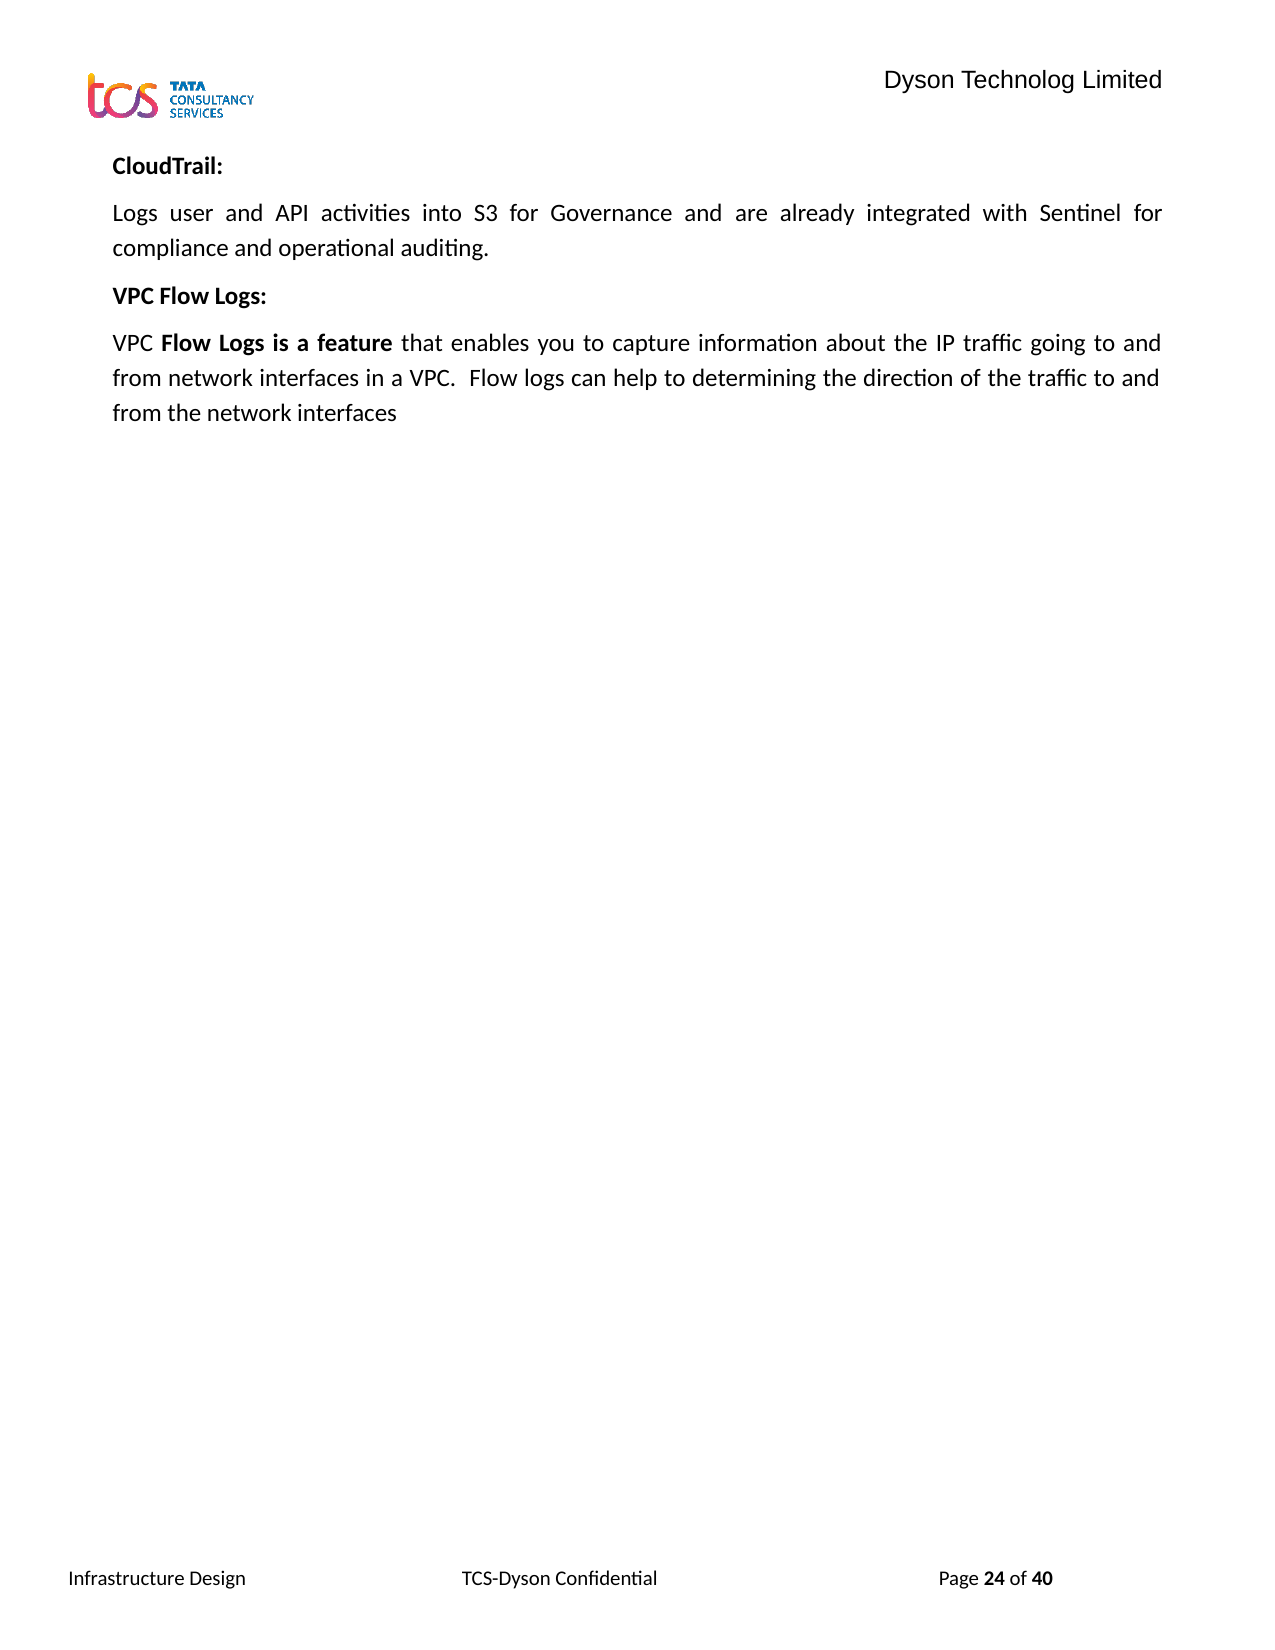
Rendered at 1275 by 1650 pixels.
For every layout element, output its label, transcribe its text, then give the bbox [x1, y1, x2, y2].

text Logs user and API activities into S3 for Governance and are already integrated with Sentinel for compliance and operational auditing. [112, 197, 1162, 263]
text VPC Flow Logs: [112, 280, 1162, 311]
text VPC Flow Logs is a feature that enables you to capture information about the IP traffic going to and from network interfaces in a VPC. Flow logs can help to determining the direction of the traffic to and from the network interfaces [112, 327, 1162, 428]
picture [88, 73, 254, 118]
text CloudTrail: [112, 150, 1162, 181]
